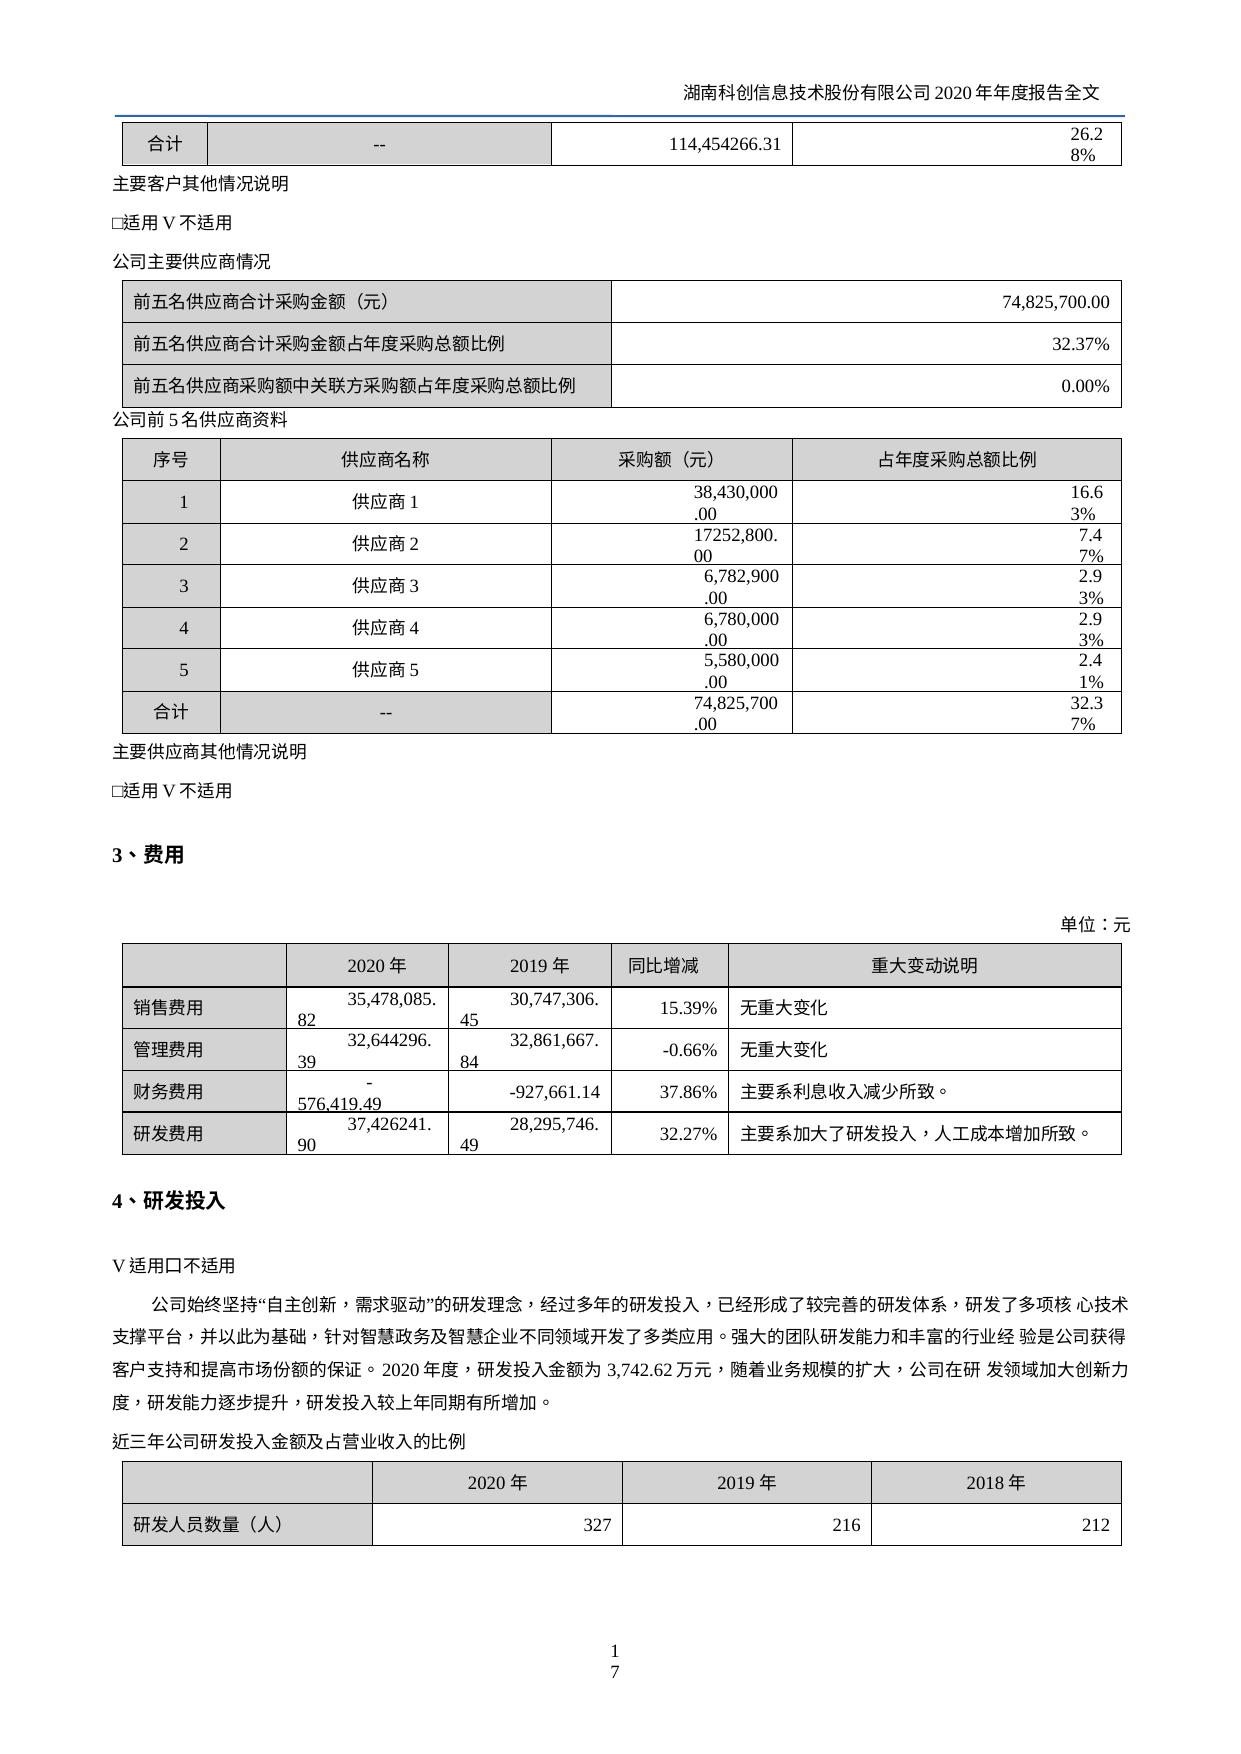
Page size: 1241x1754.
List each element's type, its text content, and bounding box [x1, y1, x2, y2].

table_cell 销售费用 [123, 988, 286, 1028]
table_cell 5 [123, 649, 220, 691]
table_cell 2.41% [793, 649, 1121, 691]
table_cell 4 [123, 608, 220, 648]
table_cell 研发费用 [123, 1113, 286, 1154]
text 4、研发投入 [112, 1186, 1131, 1215]
table_cell 供应商4 [221, 608, 551, 648]
table_header 74,825,700.00 [612, 281, 1121, 322]
table_cell 30,747,306.45 [449, 988, 611, 1028]
table_header 2018 年 [872, 1462, 1121, 1503]
table_cell 1 [123, 481, 220, 523]
table_header 114,454266.31 [552, 123, 792, 164]
table_header 占年度采购总额比例 [793, 439, 1121, 480]
table_cell 32,644296.39 [287, 1029, 448, 1070]
table_cell 16.63% [793, 481, 1121, 523]
table_header 序号 [123, 439, 220, 480]
table_cell 供应商1 [221, 481, 551, 523]
table_cell 财务费用 [123, 1071, 286, 1111]
table_cell -0.66% [612, 1029, 728, 1070]
table_header 重大变动说明 [729, 944, 1121, 986]
table_cell 15.39% [612, 988, 728, 1028]
table_cell 327 [373, 1504, 622, 1545]
table_cell 供应商5 [221, 649, 551, 691]
table_cell 32.37% [793, 692, 1121, 733]
table_header [123, 944, 286, 986]
table_cell 无重大变化 [729, 988, 1121, 1028]
table_cell 17252,800.00 [552, 524, 792, 564]
table_cell 供应商3 [221, 565, 551, 607]
table_cell 前五名供应商采购额中关联方采购额占年度采购总额比例 [123, 365, 611, 407]
table_cell 3 [123, 565, 220, 607]
text 单位：元 [112, 912, 1131, 937]
table_header 2020 年 [373, 1462, 622, 1503]
text 公司前5名供应商资料 [112, 408, 1131, 432]
table_cell 37,426241.90 [287, 1113, 448, 1154]
text 近三年公司研发投入金额及占营业收入的比例 [112, 1422, 1131, 1455]
table_cell 32.37% [612, 323, 1121, 364]
table_cell 5,580,000.00 [552, 649, 792, 691]
table_cell 无重大变化 [729, 1029, 1121, 1070]
table_cell 2.93% [793, 608, 1121, 648]
table_cell 合计 [123, 692, 220, 733]
table_cell 主要系加大了研发投入，人工成本增加所致。 [729, 1113, 1121, 1154]
table_cell 216 [623, 1504, 871, 1545]
table_header -- [208, 123, 551, 164]
table_cell 0.00% [612, 365, 1121, 407]
table_cell 32,861,667.84 [449, 1029, 611, 1070]
table_cell 管理费用 [123, 1029, 286, 1070]
table_header 合计 [123, 123, 207, 164]
table_cell 主要系利息收入减少所致。 [729, 1071, 1121, 1111]
table_header 前五名供应商合计采购金额（元） [123, 281, 611, 322]
table_cell 7.47% [793, 524, 1121, 564]
text □适用V不适用 [112, 779, 1131, 803]
table_cell 212 [872, 1504, 1121, 1545]
table_header 供应商名称 [221, 439, 551, 480]
text 主要客户其他情况说明 [112, 172, 1131, 196]
table_header 26.28% [793, 123, 1121, 164]
text 公司主要供应商情况 [112, 249, 1131, 273]
table_header 2019 年 [623, 1462, 871, 1503]
table_cell 6,780,000.00 [552, 608, 792, 648]
table_cell -576,419.49 [287, 1071, 448, 1111]
table_header 同比增减 [612, 944, 728, 986]
table_cell 74,825,700.00 [552, 692, 792, 733]
table_cell 37.86% [612, 1071, 728, 1111]
table_cell 前五名供应商合计采购金额占年度采购总额比例 [123, 323, 611, 364]
table_header 2019 年 [449, 944, 611, 986]
table_header 采购额（元） [552, 439, 792, 480]
text □适用V不适用 [112, 211, 1131, 235]
table_cell 供应商2 [221, 524, 551, 564]
table_cell 2.93% [793, 565, 1121, 607]
table_cell 6,782,900.00 [552, 565, 792, 607]
text 主要供应商其他情况说明 [112, 740, 1131, 764]
table_cell 32.27% [612, 1113, 728, 1154]
table_cell 研发人员数量（人） [123, 1504, 372, 1545]
table_cell 2 [123, 524, 220, 564]
text 公司始终坚持“自主创新，需求驱动”的研发理念，经过多年的研发投入，已经形成了较完善的研发体系，研发了多项核 心技术支撑平台，并以此为基础，针对智慧政务及智慧企业不同领域开发了多类应用。强大的团队研发能力和丰富的行业经 验是公司获得客户支持和提高市场份额的保证。2020年度，研发投入金额为3,742.62万元，随着业务规模的扩大，公司在研 发领域加大创新力度，研发能力逐步提升，研发投入较上年同期有所增加。 [112, 1285, 1131, 1416]
table_cell -927,661.14 [449, 1071, 611, 1111]
text V适用口不适用 [112, 1246, 1131, 1279]
text 3、费用 [112, 840, 1131, 869]
table_header [123, 1462, 372, 1503]
table_cell -- [221, 692, 551, 733]
table_header 2020 年 [287, 944, 448, 986]
table_cell 28,295,746.49 [449, 1113, 611, 1154]
table_cell 35,478,085.82 [287, 988, 448, 1028]
table_cell 38,430,000.00 [552, 481, 792, 523]
